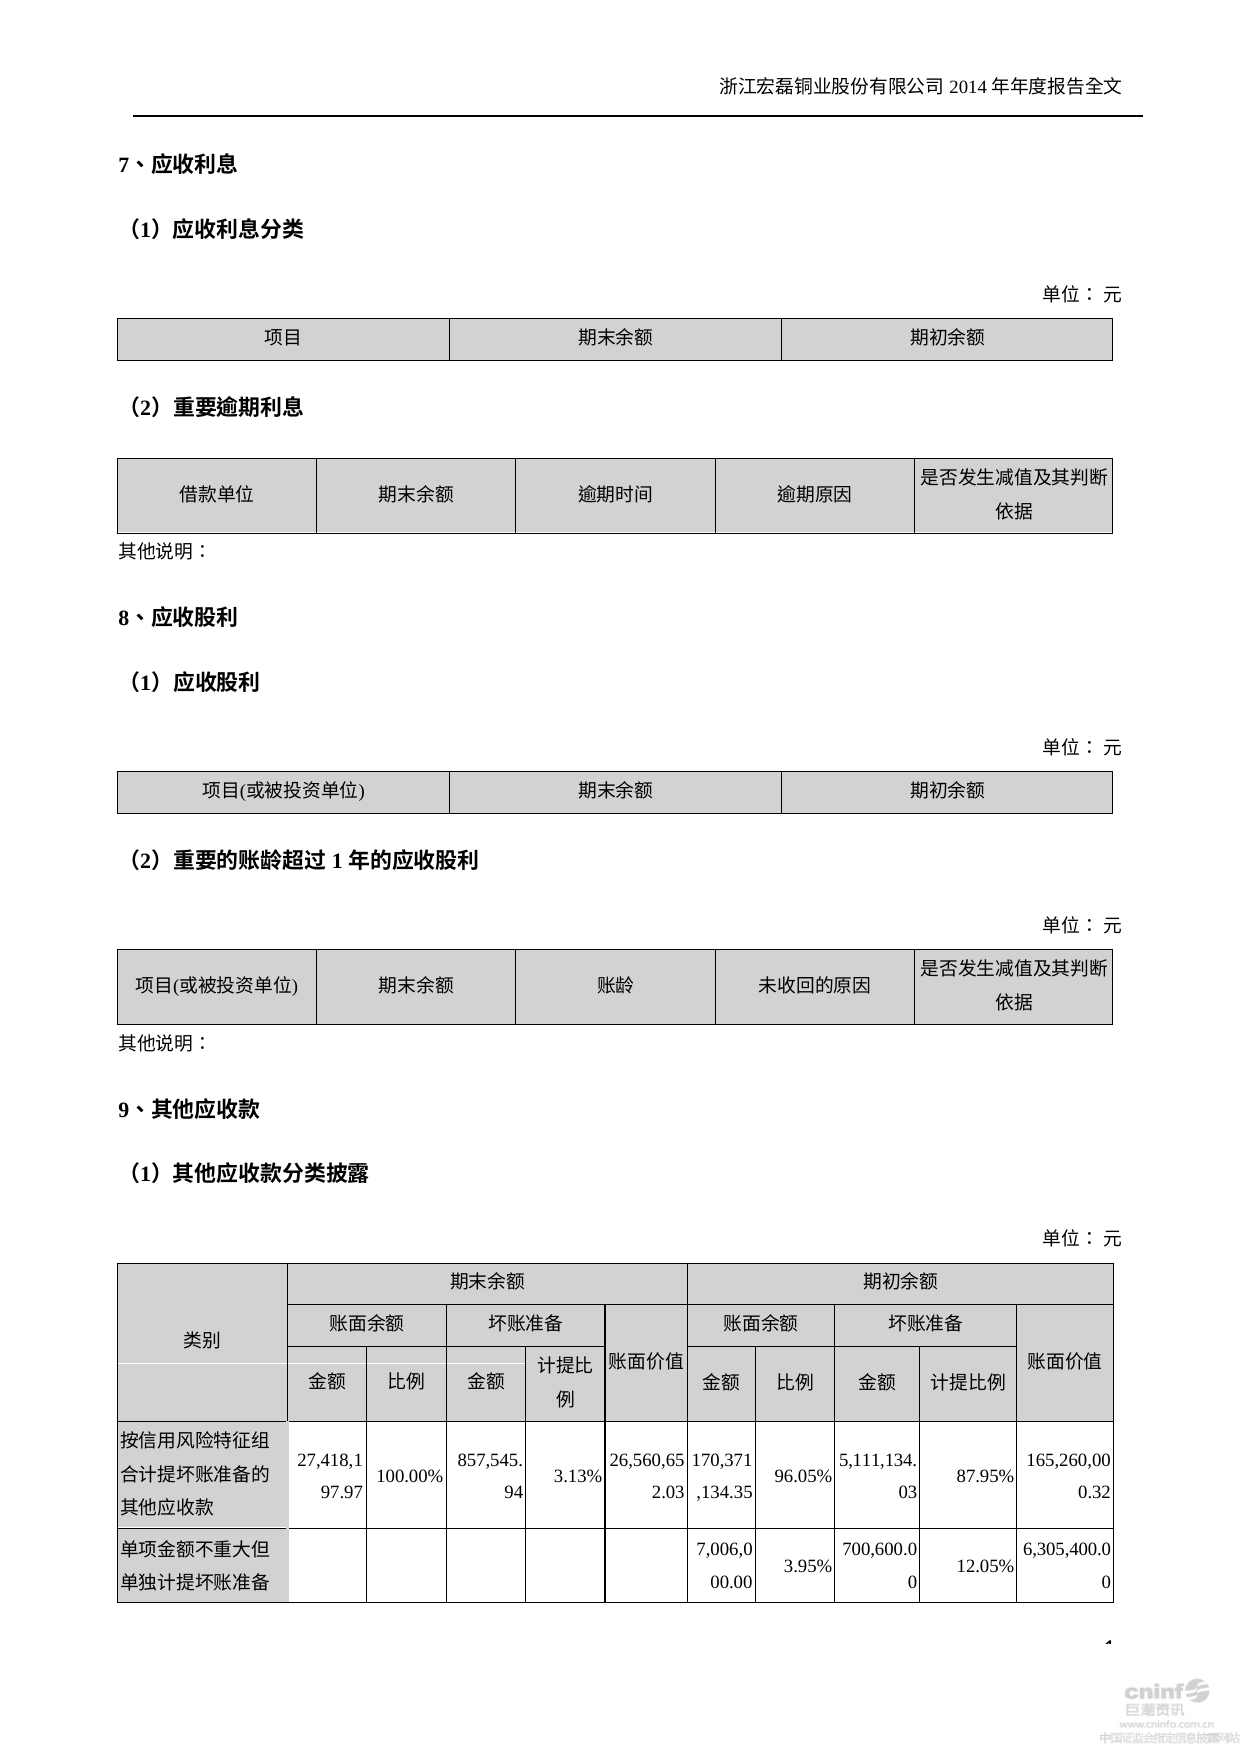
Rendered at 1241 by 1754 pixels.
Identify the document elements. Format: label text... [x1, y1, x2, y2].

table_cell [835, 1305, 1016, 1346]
text 单位： 元 [102, 912, 1122, 938]
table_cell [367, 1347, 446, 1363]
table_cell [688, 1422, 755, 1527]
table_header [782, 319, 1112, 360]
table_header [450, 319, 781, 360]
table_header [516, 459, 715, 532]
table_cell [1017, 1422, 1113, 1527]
text 其他说明： [118, 539, 1240, 564]
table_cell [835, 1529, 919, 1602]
picture [1099, 1673, 1241, 1754]
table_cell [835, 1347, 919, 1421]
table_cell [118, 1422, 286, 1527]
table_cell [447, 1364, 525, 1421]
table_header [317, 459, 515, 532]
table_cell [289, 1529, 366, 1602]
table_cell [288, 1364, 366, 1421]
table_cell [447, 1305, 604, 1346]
subtitle 9、其他应收款 [118, 1093, 1240, 1123]
subtitle 8、应收股利 [118, 602, 1240, 632]
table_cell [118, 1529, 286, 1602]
text 其他说明： [118, 1030, 1240, 1056]
subtitle 7、应收利息 [118, 149, 1240, 179]
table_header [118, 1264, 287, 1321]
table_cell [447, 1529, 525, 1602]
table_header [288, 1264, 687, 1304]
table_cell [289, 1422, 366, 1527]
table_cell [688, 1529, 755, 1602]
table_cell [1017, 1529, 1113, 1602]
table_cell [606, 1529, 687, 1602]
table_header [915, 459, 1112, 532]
subtitle （2）重要逾期利息 [118, 392, 1240, 422]
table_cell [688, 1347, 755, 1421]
subtitle （1）应收股利 [118, 667, 1240, 697]
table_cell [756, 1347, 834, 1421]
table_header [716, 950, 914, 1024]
subtitle （1）应收利息分类 [118, 214, 1240, 243]
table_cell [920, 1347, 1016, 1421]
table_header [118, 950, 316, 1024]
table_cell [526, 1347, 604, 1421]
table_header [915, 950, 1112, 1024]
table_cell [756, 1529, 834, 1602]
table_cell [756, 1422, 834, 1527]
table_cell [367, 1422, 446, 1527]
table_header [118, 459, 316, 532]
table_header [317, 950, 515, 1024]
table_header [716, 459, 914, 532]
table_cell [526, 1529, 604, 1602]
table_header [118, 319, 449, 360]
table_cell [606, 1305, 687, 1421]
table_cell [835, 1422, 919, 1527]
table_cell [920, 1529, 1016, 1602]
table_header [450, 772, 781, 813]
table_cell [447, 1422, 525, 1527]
text 单位： 元 [102, 281, 1122, 307]
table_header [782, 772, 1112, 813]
subtitle （2）重要的账龄超过 1 年的应收股利 [118, 845, 1240, 875]
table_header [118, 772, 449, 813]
text 单位： 元 [102, 1226, 1122, 1251]
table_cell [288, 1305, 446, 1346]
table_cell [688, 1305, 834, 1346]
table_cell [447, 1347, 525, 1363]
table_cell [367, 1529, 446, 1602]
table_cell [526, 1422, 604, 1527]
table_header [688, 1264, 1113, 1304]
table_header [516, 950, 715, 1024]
text 单位： 元 [102, 734, 1122, 760]
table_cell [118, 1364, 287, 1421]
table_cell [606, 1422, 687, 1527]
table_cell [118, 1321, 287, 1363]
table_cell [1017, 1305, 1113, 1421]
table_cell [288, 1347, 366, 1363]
subtitle （1）其他应收款分类披露 [118, 1158, 1240, 1188]
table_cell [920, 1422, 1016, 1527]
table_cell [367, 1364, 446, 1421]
